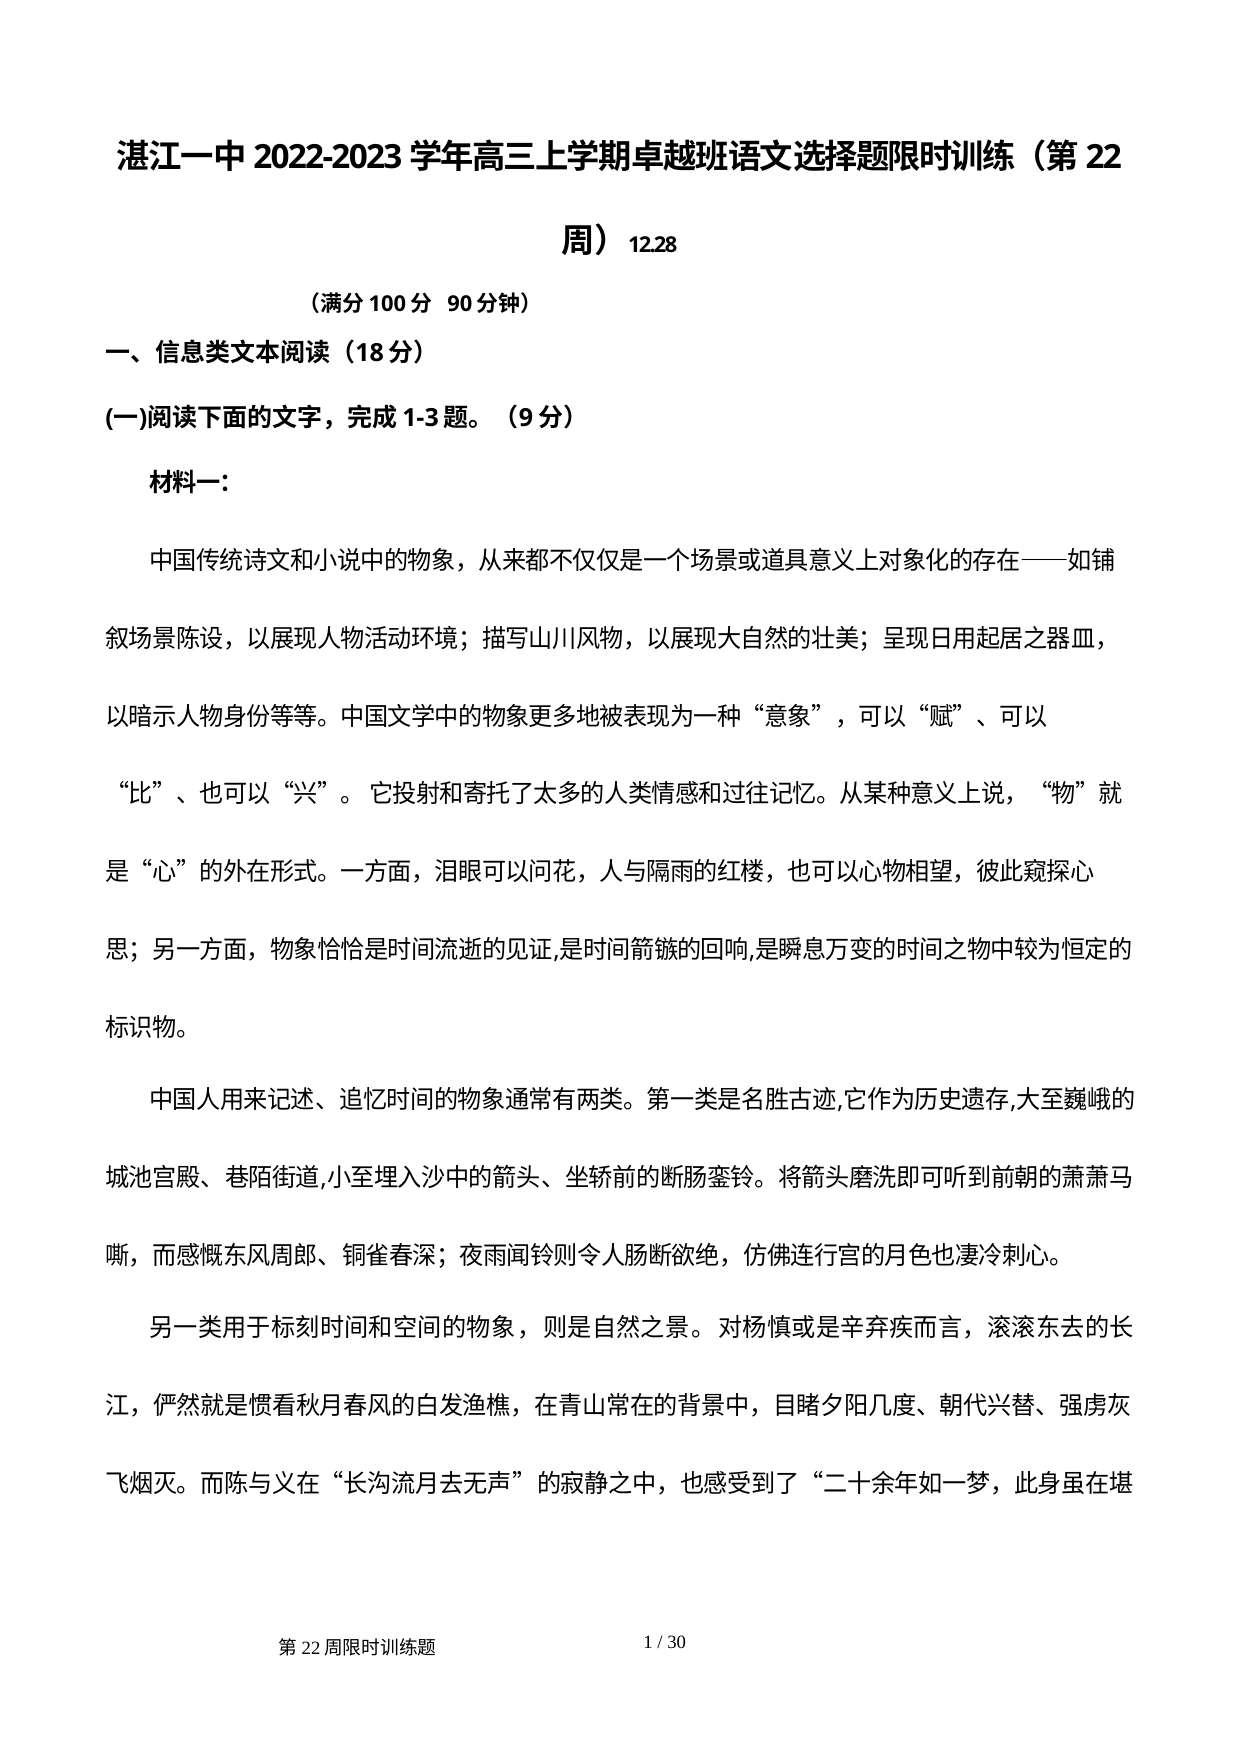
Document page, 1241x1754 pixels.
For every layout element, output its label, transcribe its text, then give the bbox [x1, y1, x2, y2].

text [105, 1293, 1135, 1514]
text 中国人用来记述、追忆时间的物象通常有两类。第一类是名胜古迹,它作为历史遗存,大至巍峨的城池宫殿、巷陌街道,小至埋入沙中的箭头、坐轿前的断肠銮铃。将箭头磨洗即可听到前朝的萧萧马嘶，而感慨东风周郎、铜雀春深；夜雨闻铃则令人肠断欲绝，仿佛连行宫的月色也凄冷刺心。 [105, 1065, 1135, 1286]
text （满分100分 90分钟） [105, 285, 1135, 318]
text 材料一： 中国传统诗文和小说中的物象，从来都不仅仅是一个场景或道具意义上对象化的存在——如铺叙场景陈设，以展现人物活动环境；描写山川风物，以展现大自然的壮美；呈现日用起居之器皿，以暗示人物身份等等。中国文学中的物象更多地被表现为一种“意象”，可以“赋”、可以“比”、也可以“兴”。 它投射和寄托了太多的人类情感和过往记忆。从某种意义上说，“物”就是“心”的外在形式。一方面，泪眼可以问花，人与隔雨的红楼，也可以心物相望，彼此窥探心思；另一方面，物象恰恰是时间流逝的见证,是时间箭镞的回响,是瞬息万变的时间之物中较为恒定的标识物。 [105, 448, 1135, 1058]
text (一)阅读下面的文字，完成1-3题。（9分） [105, 383, 1135, 448]
text 一、信息类文本阅读（18分） [105, 318, 1135, 383]
text 湛江一中2022-2023学年高三上学期卓越班语文选择题限时训练（第22周）12.28 [105, 121, 1135, 271]
